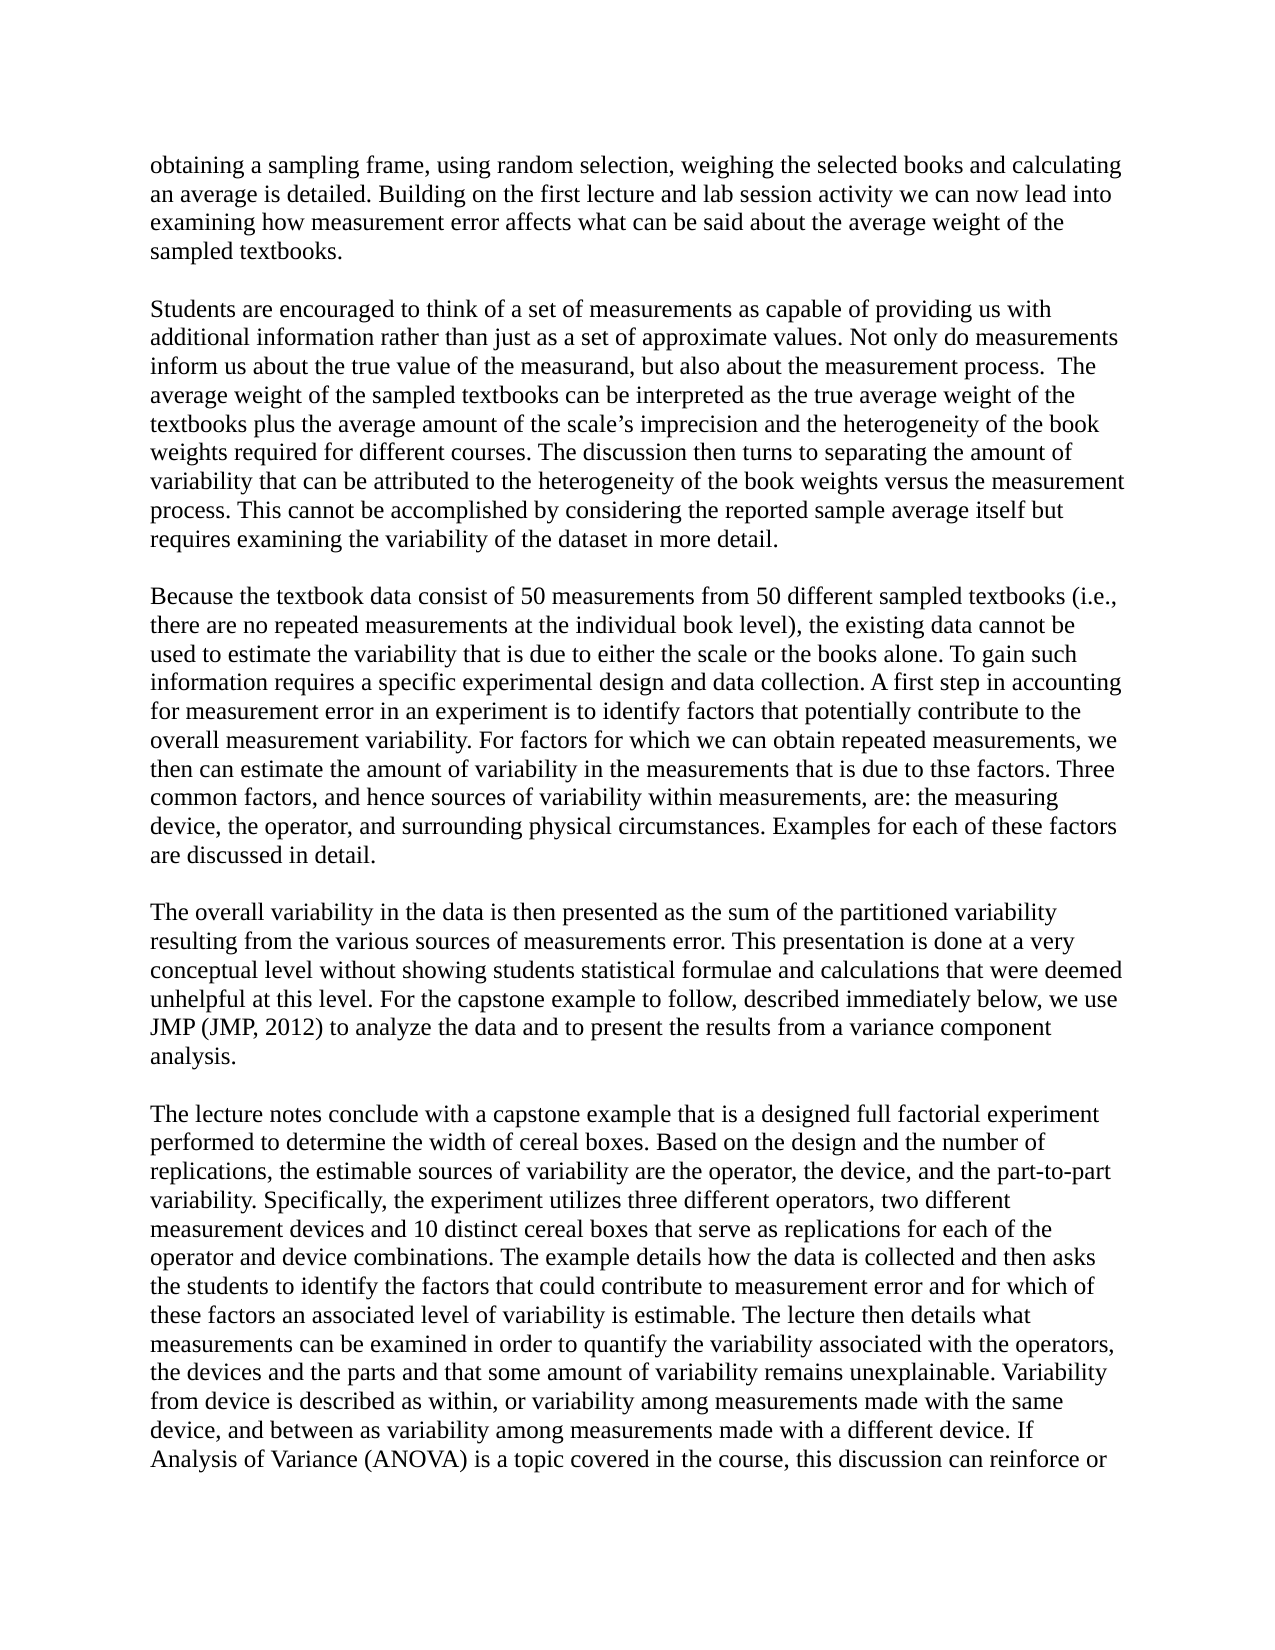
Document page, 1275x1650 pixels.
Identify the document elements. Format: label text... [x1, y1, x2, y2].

text Because the textbook data consist of 50 measurements from 50 different sampled textbooks (i.e., there are no repeated measurements at the individual book level), the existing data cannot be used to estimate the variability that is due to either the scale or the books alone. To gain such information requires a specific experimental design and data collection. A first step in accounting for measurement error in an experiment is to identify factors that potentially contribute to the overall measurement variability. For factors for which we can obtain repeated measurements, we then can estimate the amount of variability in the measurements that is due to thse factors. Three common factors, and hence sources of variability within measurements, are: the measuring device, the operator, and surrounding physical circumstances. Examples for each of these factors are discussed in detail. [150, 581, 1125, 869]
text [150, 150, 1125, 265]
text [150, 1099, 1125, 1472]
text The overall variability in the data is then presented as the sum of the partitioned variability resulting from the various sources of measurements error. This presentation is done at a very conceptual level without showing students statistical formulae and calculations that were deemed unhelpful at this level. For the capstone example to follow, described immediately below, we use JMP (JMP, 2012) to analyze the data and to present the results from a variance component analysis. [150, 897, 1125, 1070]
text Students are encouraged to think of a set of measurements as capable of providing us with additional information rather than just as a set of approximate values. Not only do measurements inform us about the true value of the measurand, but also about the measurement process. The average weight of the sampled textbooks can be interpreted as the true average weight of the textbooks plus the average amount of the scale’s imprecision and the heterogeneity of the book weights required for different courses. The discussion then turns to separating the amount of variability that can be attributed to the heterogeneity of the book weights versus the measurement process. This cannot be accomplished by considering the reported sample average itself but requires examining the variability of the dataset in more detail. [150, 294, 1125, 552]
